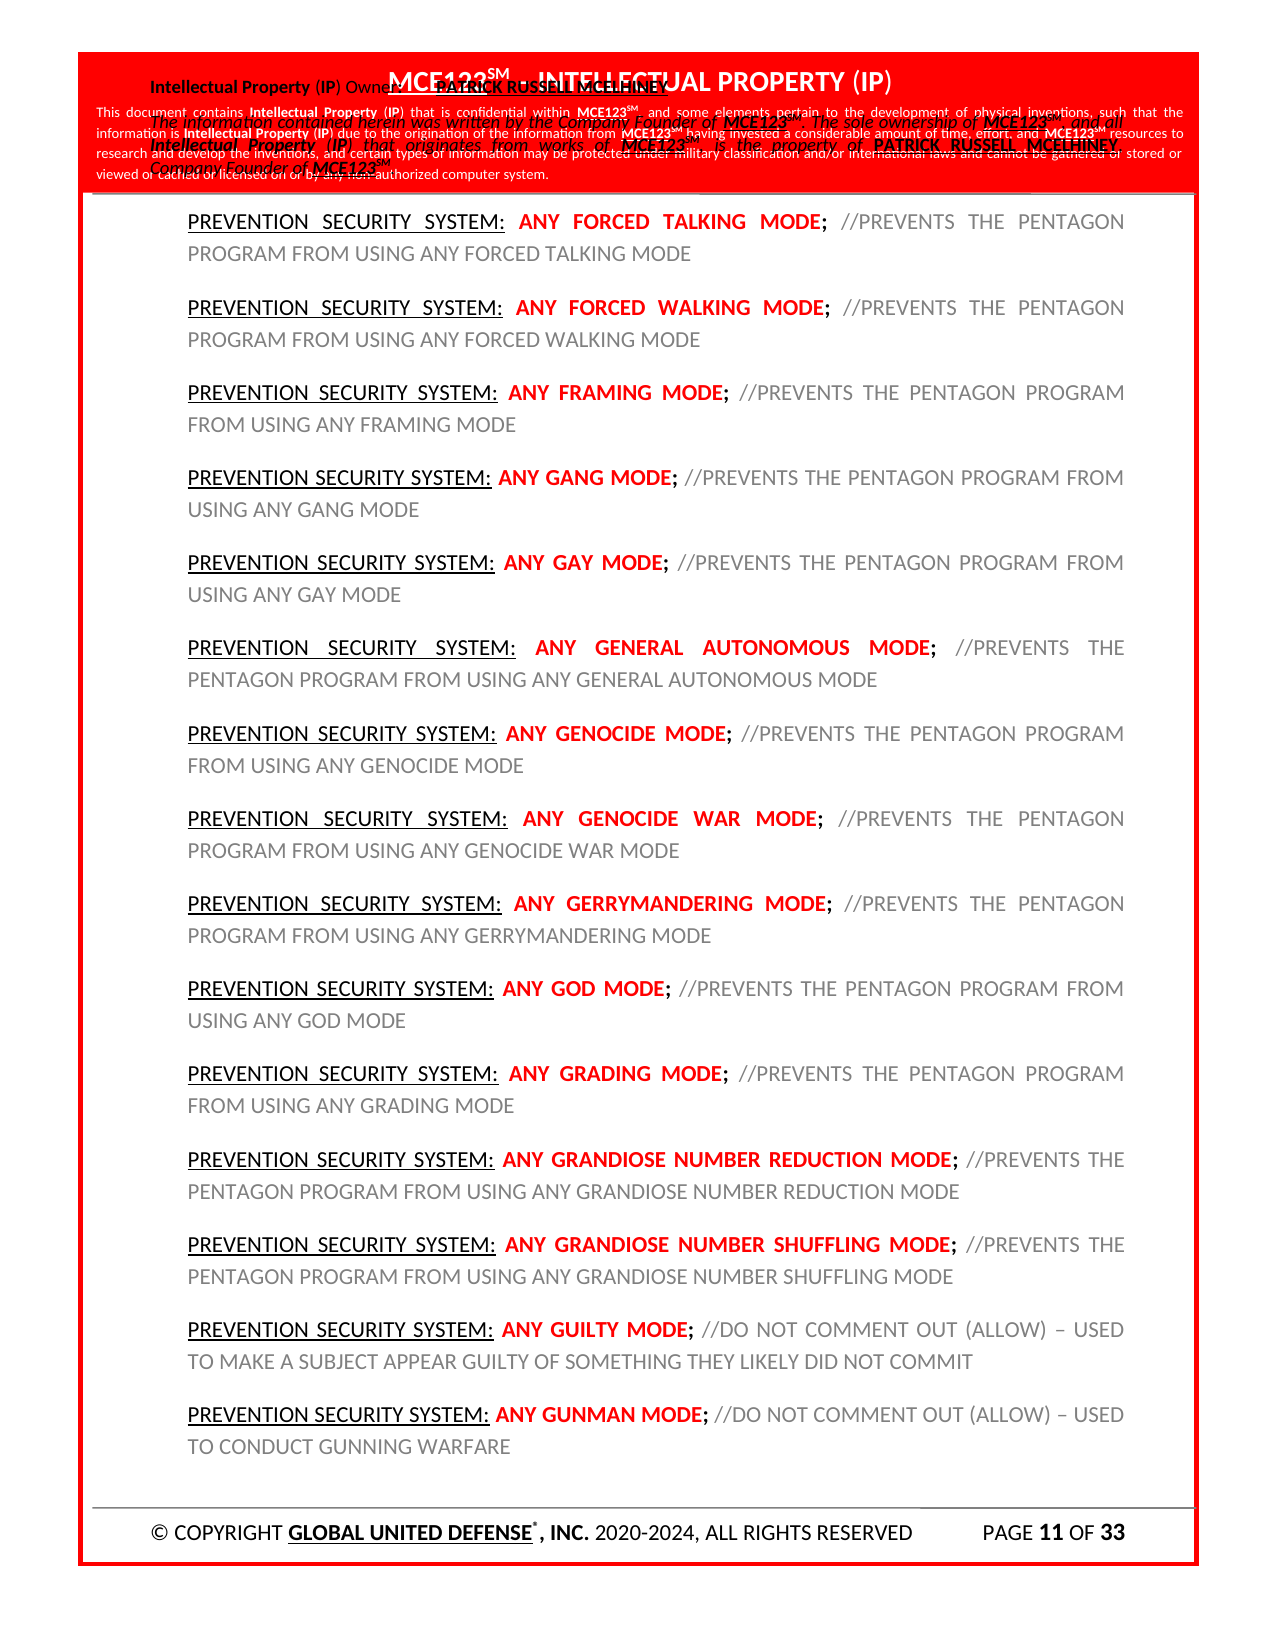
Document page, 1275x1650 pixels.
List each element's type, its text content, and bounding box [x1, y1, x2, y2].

text PREVENTION SECURITY SYSTEM: ANY GUNMAN MODE; //DO NOT COMMENT OUT (ALLOW) – USED TO CONDUCT GUNNING WARFARE [187, 1400, 1125, 1461]
text PREVENTION SECURITY SYSTEM: ANY GRADING MODE; //PREVENTS THE PENTAGON PROGRAM FROM USING ANY GRADING MODE [187, 1059, 1125, 1120]
text PREVENTION SECURITY SYSTEM: ANY GENOCIDE MODE; //PREVENTS THE PENTAGON PROGRAM FROM USING ANY GENOCIDE MODE [187, 719, 1125, 779]
text PREVENTION SECURITY SYSTEM: ANY GUILTY MODE; //DO NOT COMMENT OUT (ALLOW) – USED TO MAKE A SUBJECT APPEAR GUILTY OF SOMETHING THEY LIKELY DID NOT COMMIT [187, 1315, 1125, 1375]
text PREVENTION SECURITY SYSTEM: ANY GAY MODE; //PREVENTS THE PENTAGON PROGRAM FROM USING ANY GAY MODE [187, 548, 1125, 608]
text PREVENTION SECURITY SYSTEM: ANY GENERAL AUTONOMOUS MODE; //PREVENTS THE PENTAGON PROGRAM FROM USING ANY GENERAL AUTONOMOUS MODE [187, 633, 1125, 694]
text PREVENTION SECURITY SYSTEM: ANY GRANDIOSE NUMBER REDUCTION MODE; //PREVENTS THE PENTAGON PROGRAM FROM USING ANY GRANDIOSE NUMBER REDUCTION MODE [187, 1145, 1125, 1205]
text PREVENTION SECURITY SYSTEM: ANY GANG MODE; //PREVENTS THE PENTAGON PROGRAM FROM USING ANY GANG MODE [187, 463, 1125, 523]
text PREVENTION SECURITY SYSTEM: ANY GRANDIOSE NUMBER SHUFFLING MODE; //PREVENTS THE PENTAGON PROGRAM FROM USING ANY GRANDIOSE NUMBER SHUFFLING MODE [187, 1230, 1125, 1290]
text PREVENTION SECURITY SYSTEM: ANY GOD MODE; //PREVENTS THE PENTAGON PROGRAM FROM USING ANY GOD MODE [187, 974, 1125, 1034]
text PREVENTION SECURITY SYSTEM: ANY FORCED WALKING MODE; //PREVENTS THE PENTAGON PROGRAM FROM USING ANY FORCED WALKING MODE [187, 293, 1125, 353]
text PREVENTION SECURITY SYSTEM: ANY FORCED TALKING MODE; //PREVENTS THE PENTAGON PROGRAM FROM USING ANY FORCED TALKING MODE [187, 207, 1125, 268]
text PREVENTION SECURITY SYSTEM: ANY GERRYMANDERING MODE; //PREVENTS THE PENTAGON PROGRAM FROM USING ANY GERRYMANDERING MODE [187, 889, 1125, 949]
text PREVENTION SECURITY SYSTEM: ANY GENOCIDE WAR MODE; //PREVENTS THE PENTAGON PROGRAM FROM USING ANY GENOCIDE WAR MODE [187, 804, 1125, 864]
text PREVENTION SECURITY SYSTEM: ANY FRAMING MODE; //PREVENTS THE PENTAGON PROGRAM FROM USING ANY FRAMING MODE [187, 378, 1125, 438]
